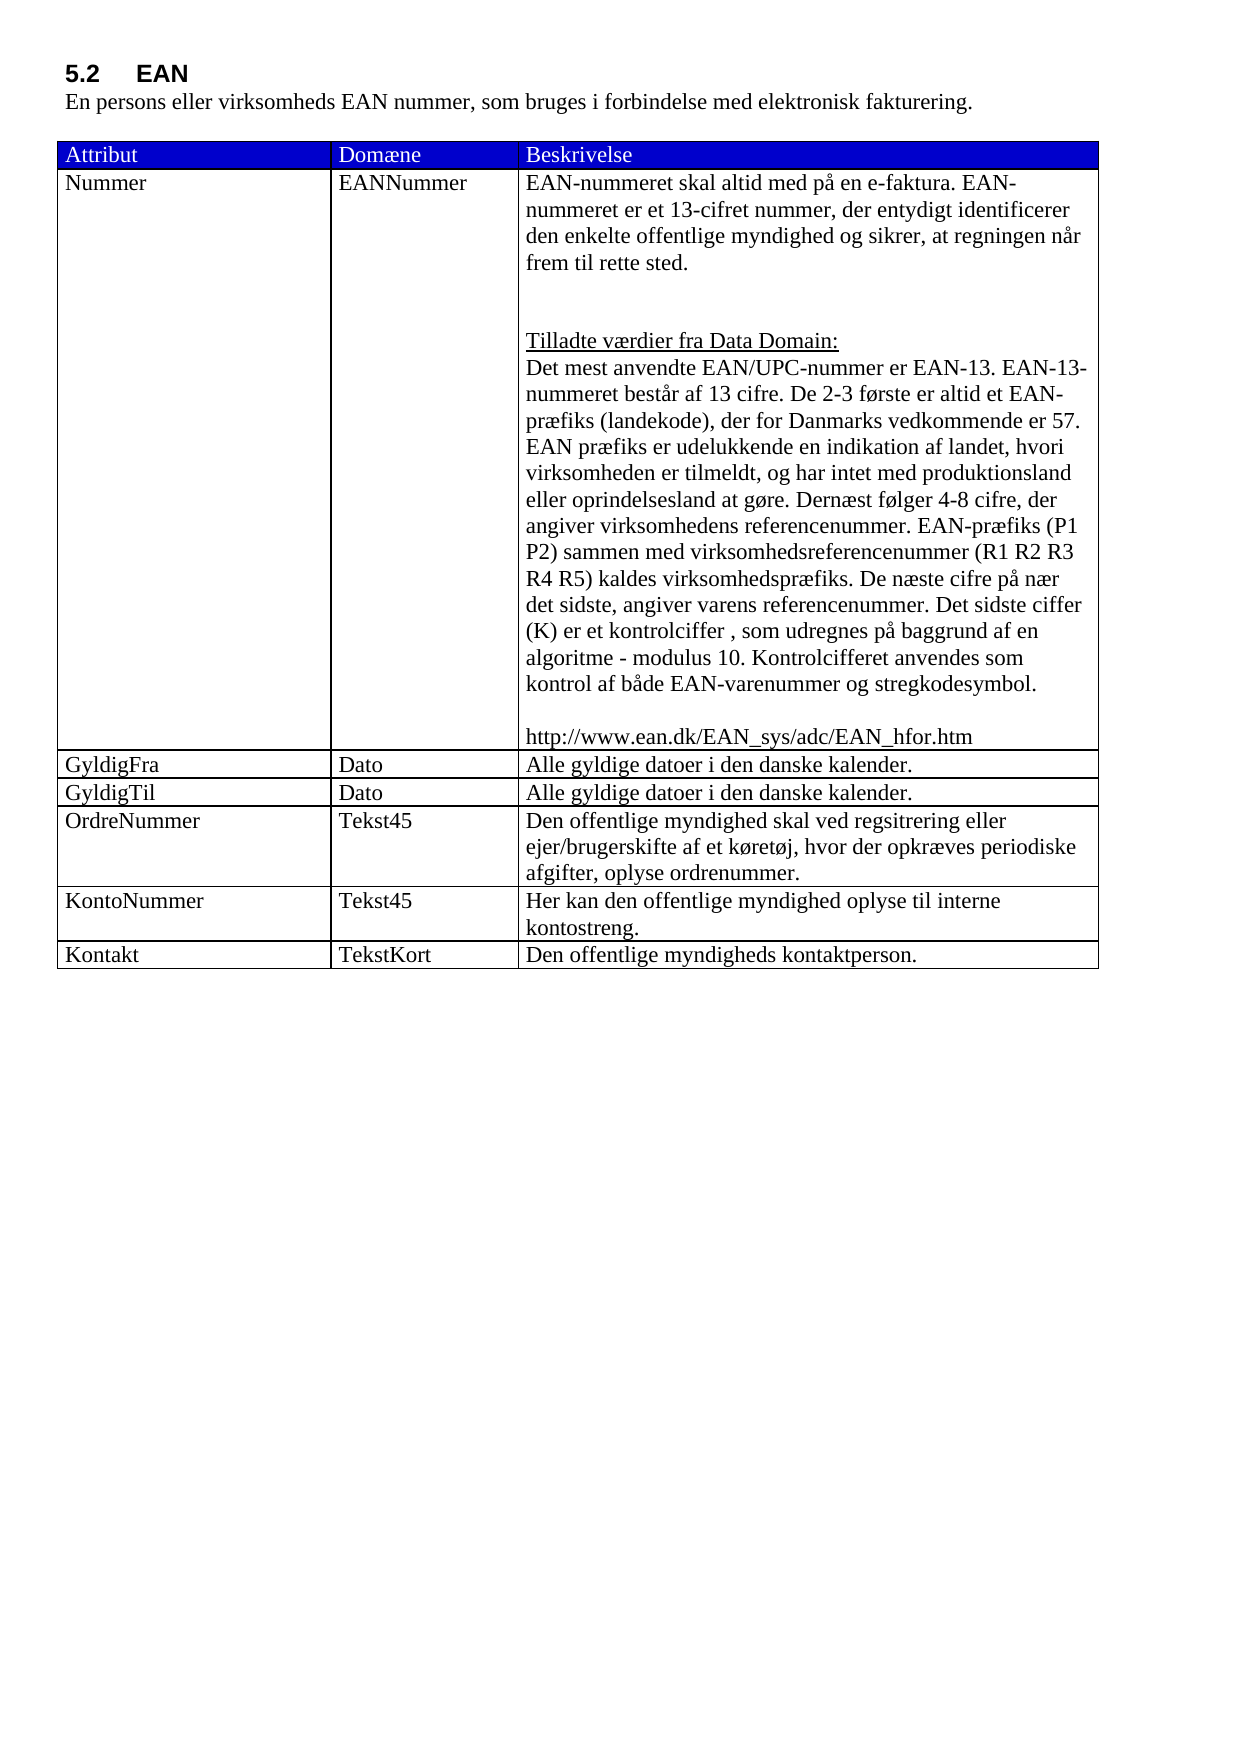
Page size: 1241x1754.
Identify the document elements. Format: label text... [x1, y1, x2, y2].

table_cell GyldigFra [58, 751, 330, 777]
table_cell EAN-nummeret skal altid med på en e-faktura. EAN-nummeret er et 13-cifret nummer, der entydigt identificerer den enkelte offentlige myndighed og sikrer, at regningen når frem til rette sted. Tilladte værdier fra Data Domain: Det mest anvendte EAN/UPC-nummer er EAN-13. EAN-13-nummeret består af 13 cifre. De 2-3 første er altid et EAN-præfiks (landekode), der for Danmarks vedkommende er 57. EAN præfiks er udelukkende en indikation af landet, hvori virksomheden er tilmeldt, og har intet med produktionsland eller oprindelsesland at gøre. Dernæst følger 4-8 cifre, der angiver virksomhedens referencenummer. EAN-præfiks (P1 P2) sammen med virksomhedsreferencenummer (R1 R2 R3 R4 R5) kaldes virksomhedspræfiks. De næste cifre på nær det sidste, angiver varens referencenummer. Det sidste ciffer (K) er et kontrolciffer , som udregnes på baggrund af en algoritme - modulus 10. Kontrolcifferet anvendes som kontrol af både EAN-varenummer og stregkodesymbol. http://www.ean.dk/EAN_sys/adc/EAN_hfor.htm [519, 170, 1098, 749]
table_cell Tekst45 [332, 807, 518, 886]
text En persons eller virksomheds EAN nummer, som bruges i forbindelse med elektronisk fakturering. [65, 88, 1181, 114]
table_header Beskrivelse [519, 142, 1098, 168]
table_cell Nummer [58, 170, 330, 749]
table_cell Alle gyldige datoer i den danske kalender. [519, 779, 1098, 805]
table_cell TekstKort [332, 942, 518, 968]
table_cell Alle gyldige datoer i den danske kalender. [519, 751, 1098, 777]
table_cell Dato [332, 751, 518, 777]
table_cell Dato [332, 779, 518, 805]
subtitle EAN [65, 59, 1181, 88]
table_cell Den offentlige myndighed skal ved regsitrering eller ejer/brugerskifte af et køretøj, hvor der opkræves periodiske afgifter, oplyse ordrenummer. [519, 807, 1098, 886]
table_cell EANNummer [332, 170, 518, 749]
table_header Domæne [332, 142, 518, 168]
table_cell KontoNummer [58, 887, 330, 940]
table_cell Den offentlige myndigheds kontaktperson. [519, 942, 1098, 968]
table_cell Kontakt [58, 942, 330, 968]
table_cell GyldigTil [58, 779, 330, 805]
table_header Attribut [58, 142, 330, 168]
table_cell Her kan den offentlige myndighed oplyse til interne kontostreng. [519, 887, 1098, 940]
table_cell OrdreNummer [58, 807, 330, 886]
table_cell Tekst45 [332, 887, 518, 940]
